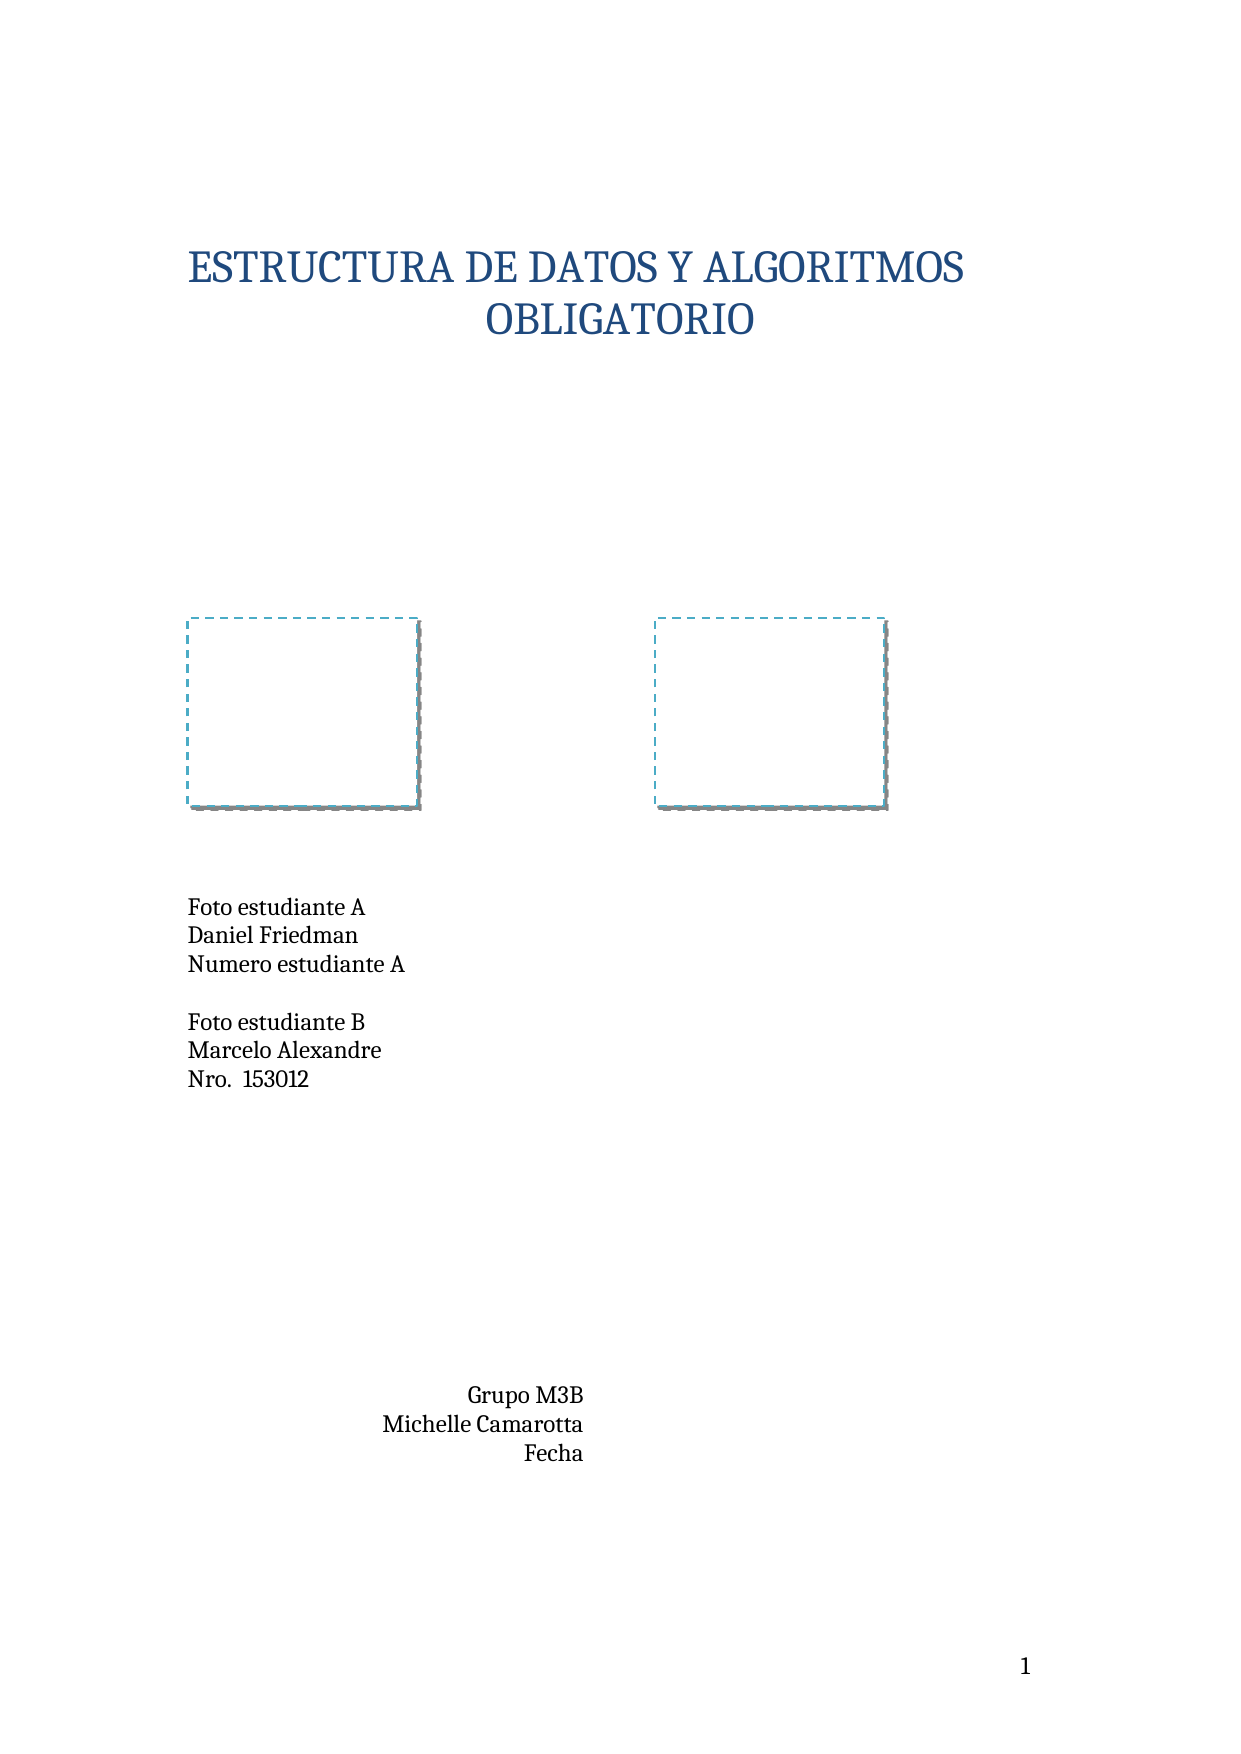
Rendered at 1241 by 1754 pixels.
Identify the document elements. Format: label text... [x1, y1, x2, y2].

text Marcelo Alexandre [187, 1036, 583, 1065]
text Numero estudiante A [187, 950, 583, 979]
text Grupo M3B [187, 1381, 583, 1410]
text OBLIGATORIO [187, 293, 1053, 346]
text ESTRUCTURA DE DATOS Y ALGORITMOS [187, 241, 1053, 293]
text Michelle Camarotta [187, 1410, 583, 1439]
text Foto estudiante A [187, 892, 583, 921]
text Fecha [187, 1439, 583, 1467]
text Daniel Friedman [187, 921, 583, 950]
text Foto estudiante B [187, 1007, 583, 1036]
text Nro. 153012 [187, 1065, 583, 1094]
